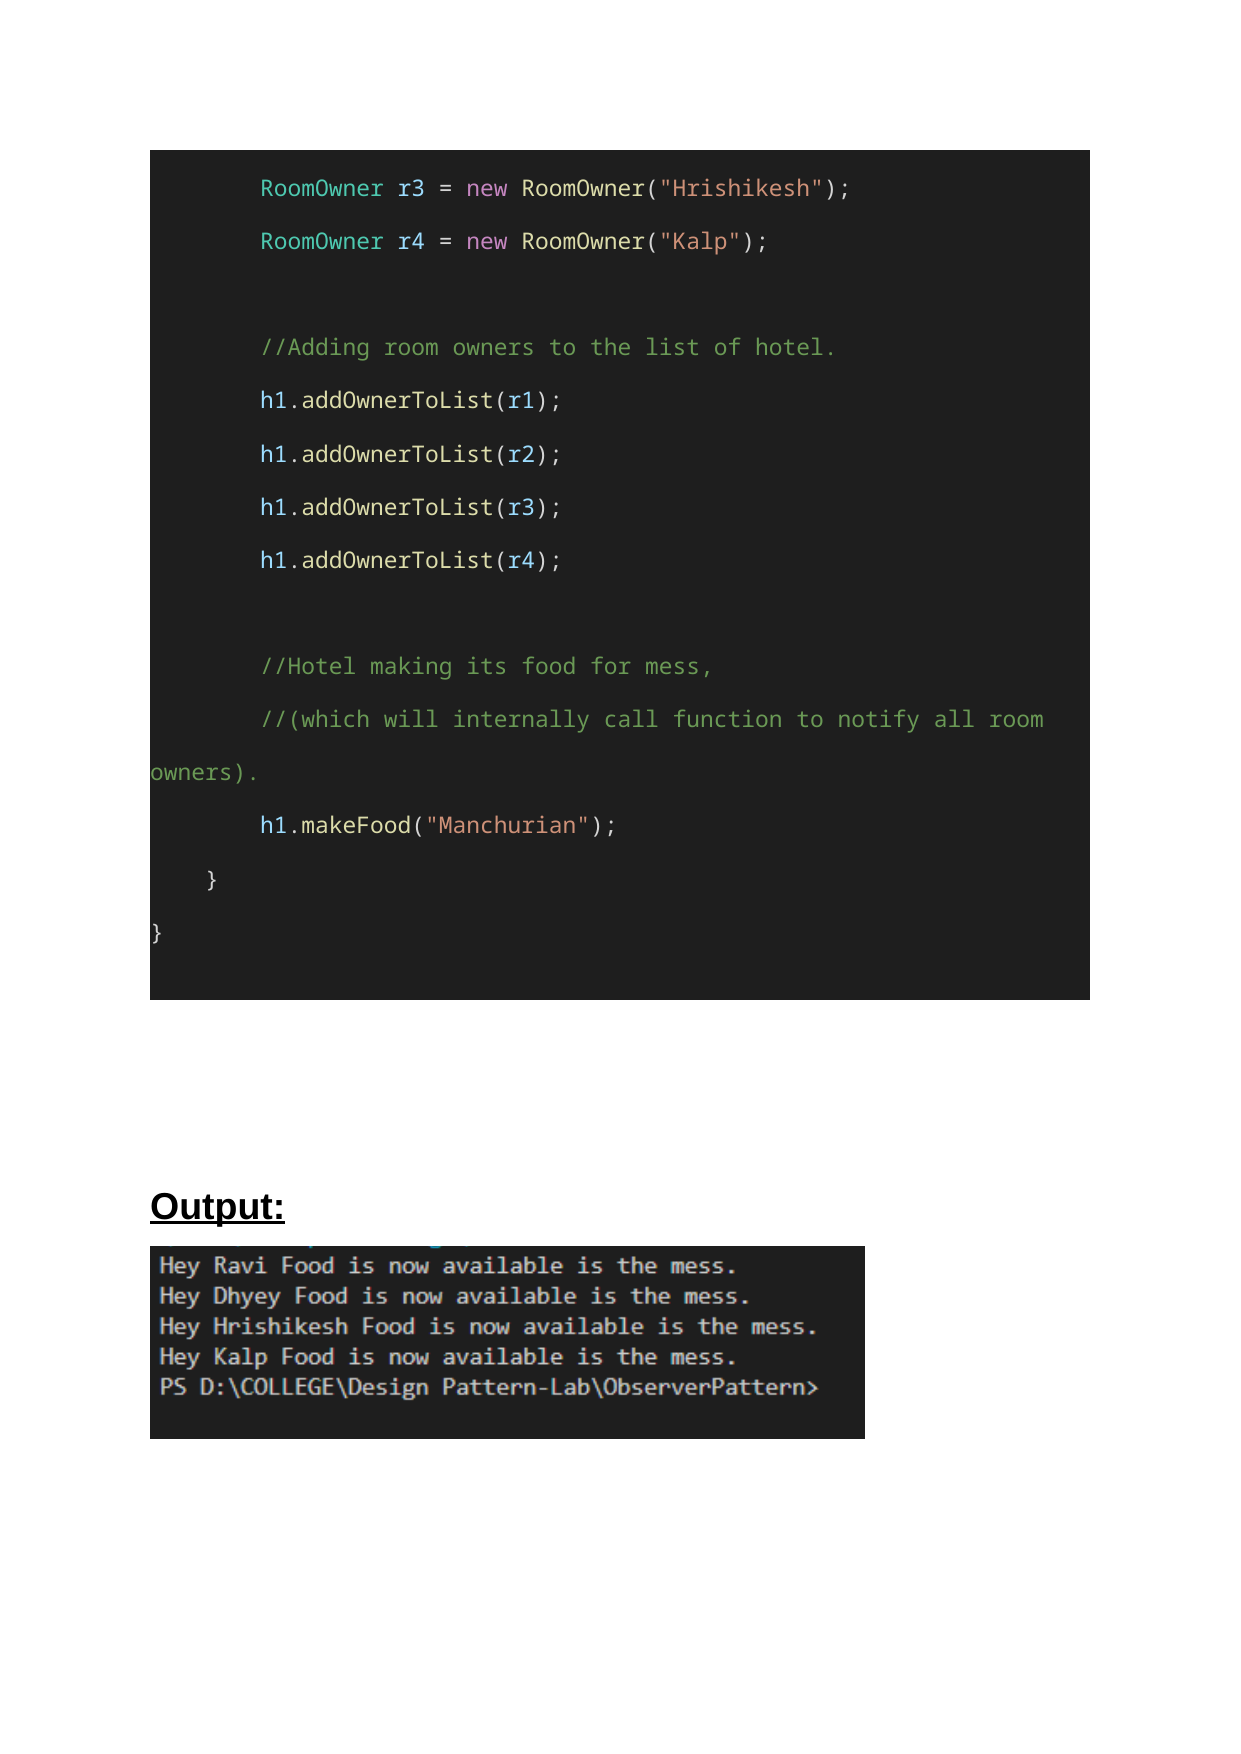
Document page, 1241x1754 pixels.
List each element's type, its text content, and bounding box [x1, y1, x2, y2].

text RoomOwner r3 = new RoomOwner("Hrishikesh"); [150, 150, 1090, 203]
text Output: [150, 1184, 1090, 1227]
text } [150, 841, 1090, 894]
text //Adding room owners to the list of hotel. [150, 309, 1090, 362]
text h1.addOwnerToList(r1); [150, 362, 1090, 416]
text //Hotel making its food for mess, [150, 628, 1090, 681]
text RoomOwner r4 = new RoomOwner("Kalp"); [150, 203, 1090, 256]
text } [150, 894, 1090, 947]
text h1.addOwnerToList(r3); [150, 469, 1090, 522]
text h1.makeFood("Manchurian"); [150, 787, 1090, 841]
text h1.addOwnerToList(r2); [150, 416, 1090, 469]
text //(which will internally call function to notify all room owners). [150, 681, 1090, 787]
text h1.addOwnerToList(r4); [150, 522, 1090, 575]
picture [150, 1246, 865, 1439]
